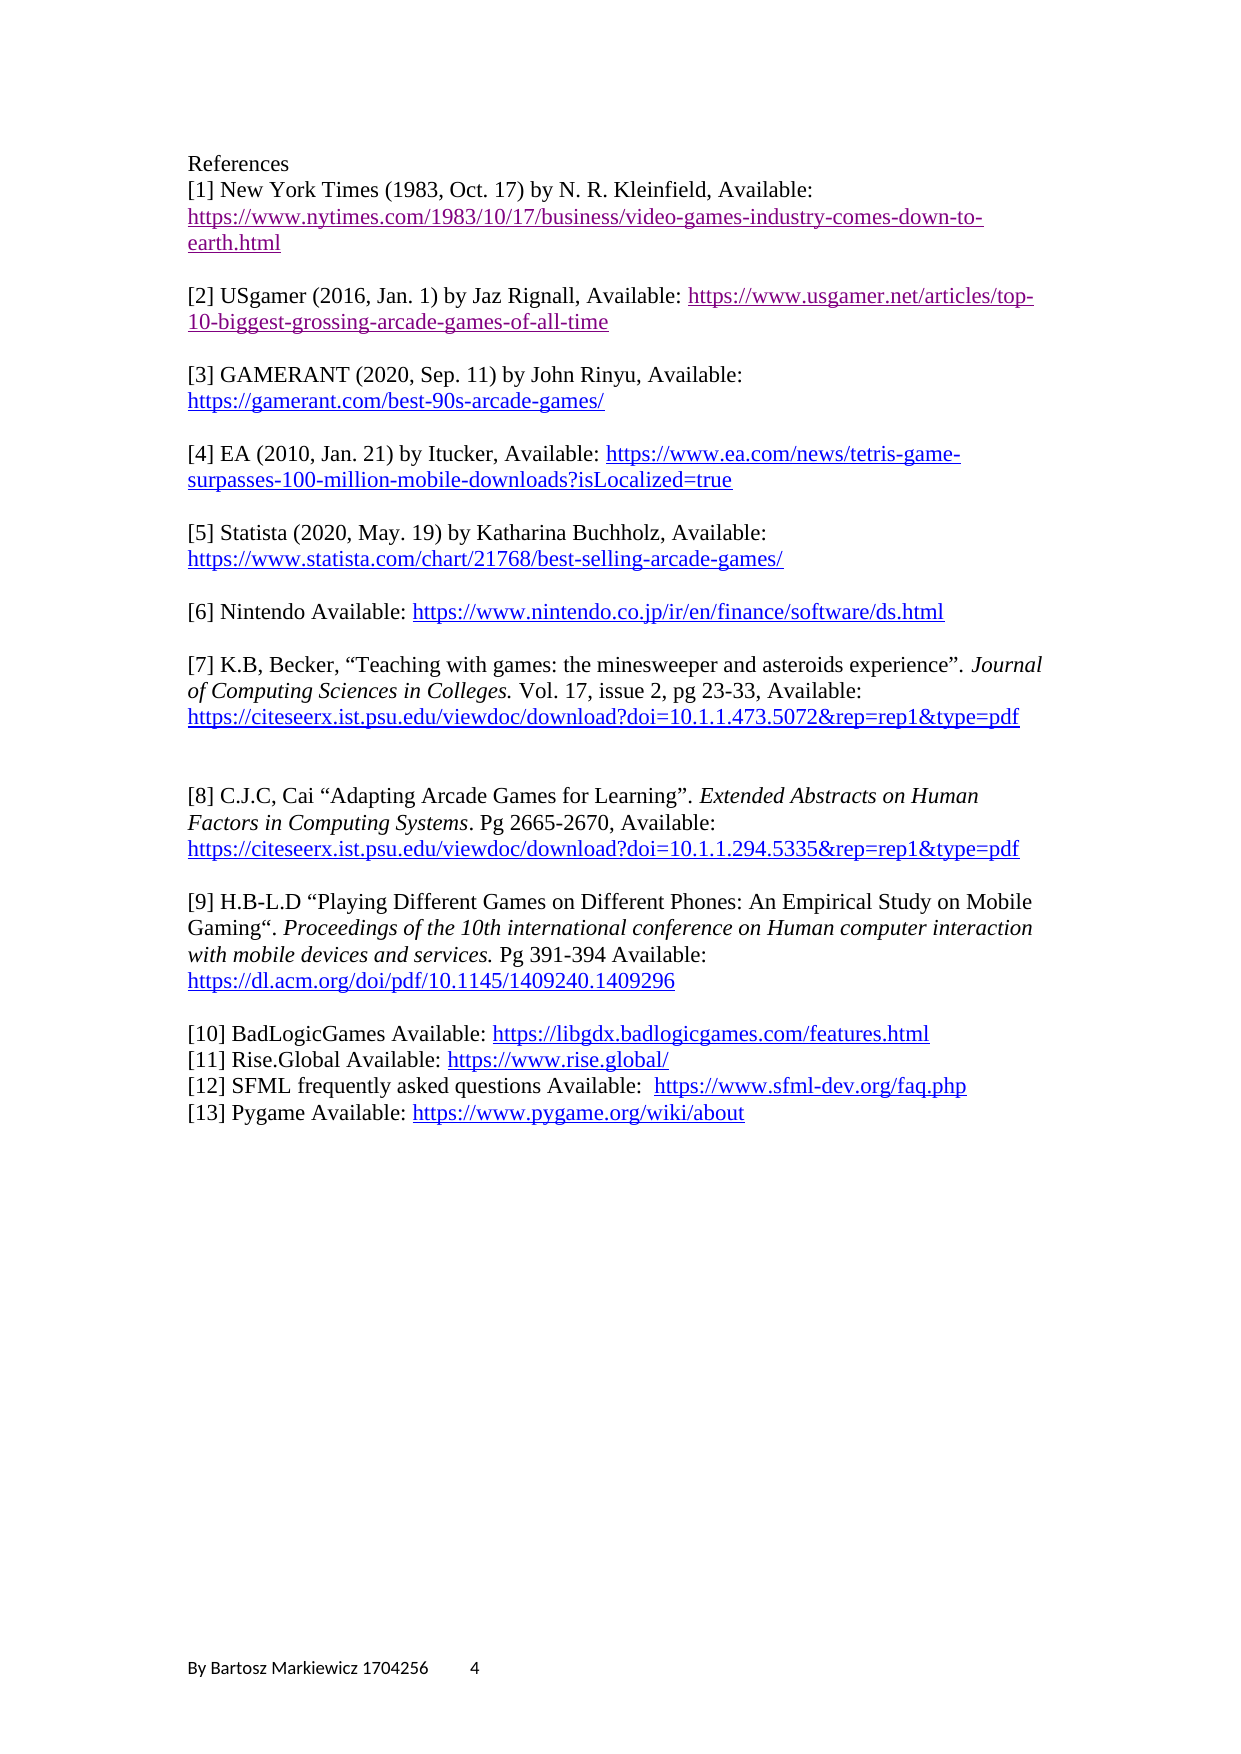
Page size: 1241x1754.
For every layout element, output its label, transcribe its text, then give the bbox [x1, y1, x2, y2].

list EA (2010, Jan. 21) by Itucker, Available: https://www.ea.com/news/tetris-game-surpasses-100-million-mobile-downloads?isLocalized=true [187, 440, 1053, 493]
list K.B, Becker, “Teaching with games: the minesweeper and asteroids experience”. Journal of Computing Sciences in Colleges. Vol. 17, issue 2, pg 23-33, Available: https://citeseerx.ist.psu.edu/viewdoc/download?doi=10.1.1.473.5072&rep=rep1&type=pdf [187, 651, 1053, 730]
list Statista (2020, May. 19) by Katharina Buchholz, Available: https://www.statista.com/chart/21768/best-selling-arcade-games/ [187, 519, 1053, 572]
list References [187, 150, 1053, 176]
list C.J.C, Cai “Adapting Arcade Games for Learning”. Extended Abstracts on Human Factors in Computing Systems. Pg 2665-2670, Available: https://citeseerx.ist.psu.edu/viewdoc/download?doi=10.1.1.294.5335&rep=rep1&type=pdf [187, 782, 1053, 862]
list Pygame Available: https://www.pygame.org/wiki/about [187, 1099, 1053, 1125]
list Nintendo Available: https://www.nintendo.co.jp/ir/en/finance/software/ds.html [187, 598, 1053, 624]
list H.B-L.D “Playing Different Games on Different Phones: An Empirical Study on Mobile Gaming“. Proceedings of the 10th international conference on Human computer interaction with mobile devices and services. Pg 391-394 Available: https://dl.acm.org/doi/pdf/10.1145/1409240.1409296 [187, 888, 1053, 993]
list BadLogicGames Available: https://libgdx.badlogicgames.com/features.html [187, 1020, 1053, 1046]
list Rise.Global Available: https://www.rise.global/ [187, 1046, 1053, 1072]
list [1] New York Times (1983, Oct. 17) by N. R. Kleinfield, Available: https://www.nytimes.com/1983/10/17/business/video-games-industry-comes-down-to-earth.html [187, 176, 1053, 255]
list [2] USgamer (2016, Jan. 1) by Jaz Rignall, Available: https://www.usgamer.net/articles/top-10-biggest-grossing-arcade-games-of-all-time [187, 282, 1053, 334]
list GAMERANT (2020, Sep. 11) by John Rinyu, Available: [187, 361, 1053, 387]
list https://gamerant.com/best-90s-arcade-games/ [187, 387, 1053, 413]
list SFML frequently asked questions Available: https://www.sfml-dev.org/faq.php [187, 1072, 1053, 1099]
